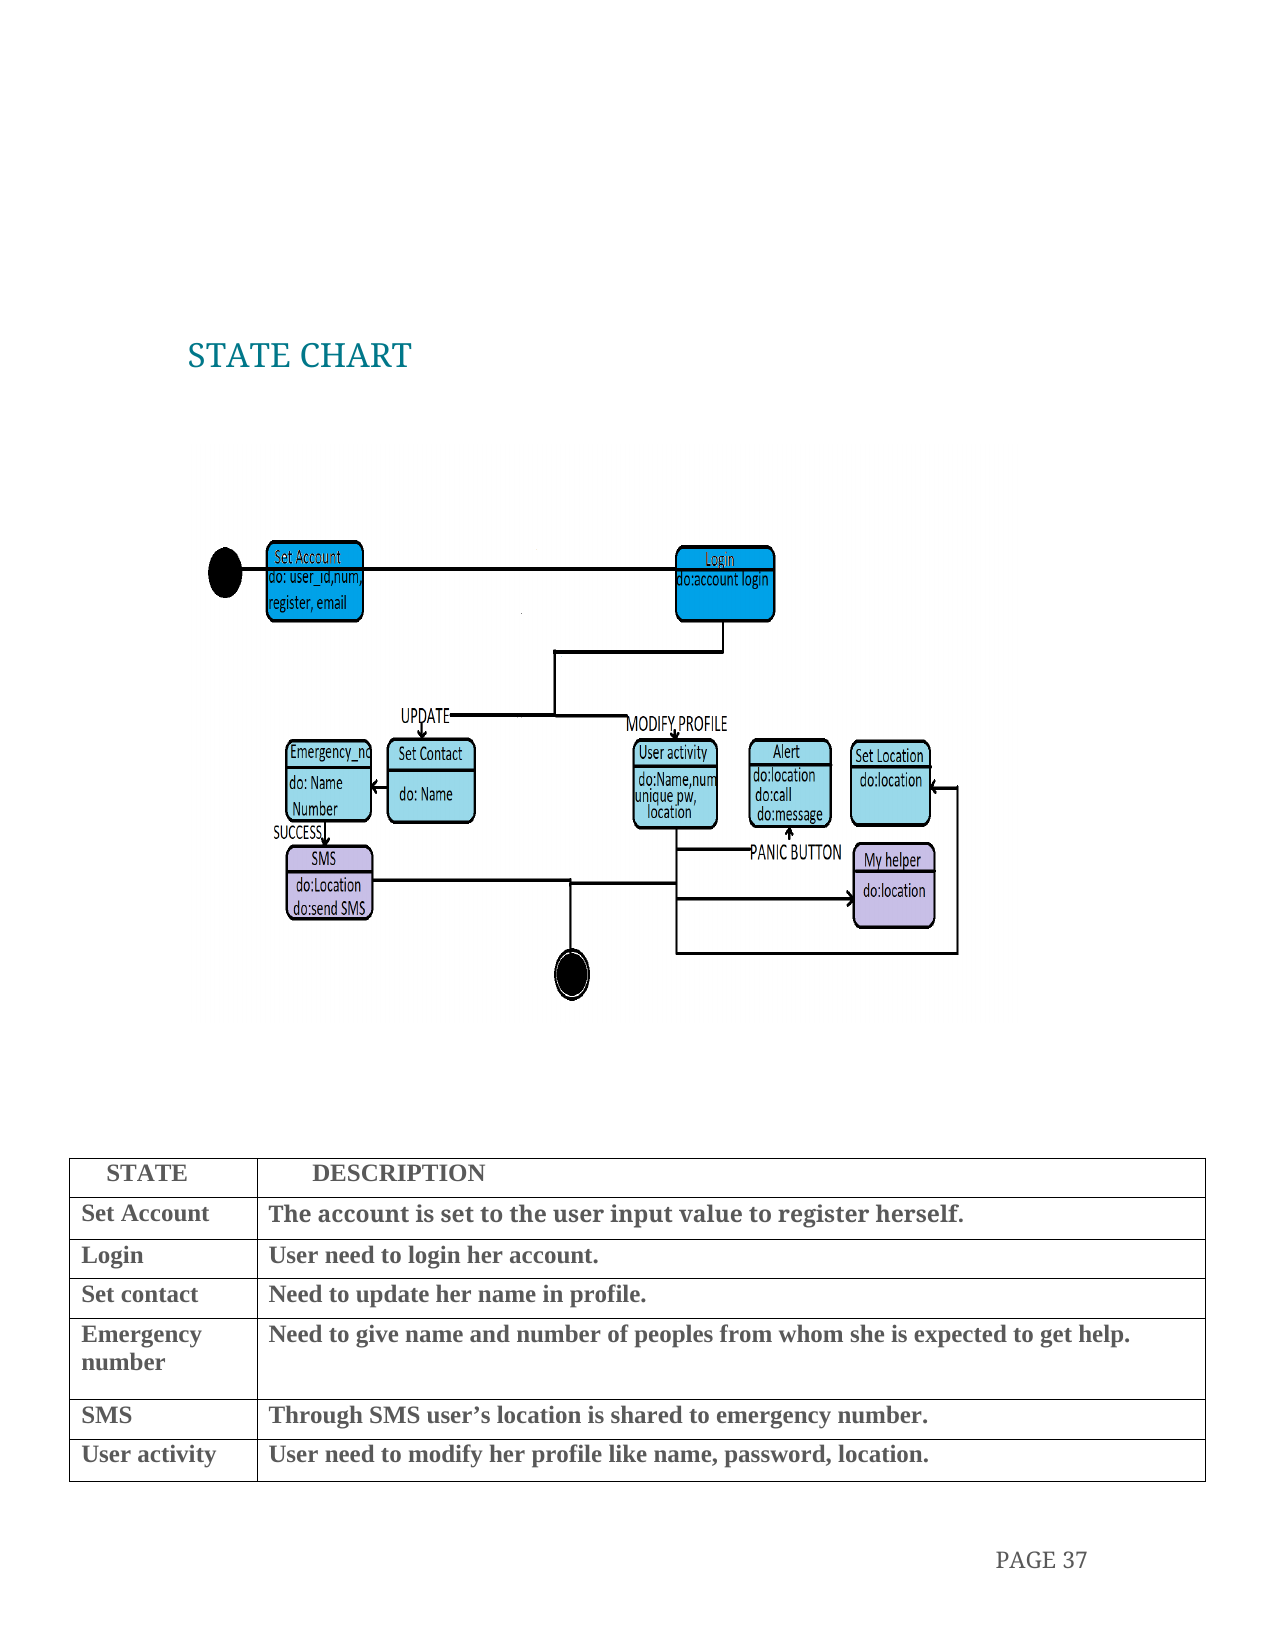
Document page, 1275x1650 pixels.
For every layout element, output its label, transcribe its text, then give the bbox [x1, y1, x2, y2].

table_cell Need to update her name in profile. [258, 1279, 1205, 1318]
table_header DESCRIPTION [258, 1159, 1205, 1197]
table_cell User need to modify her profile like name, password, location. [258, 1440, 1205, 1481]
table_cell Set Account [70, 1198, 257, 1239]
table_cell The account is set to the user input value to register herself. [258, 1198, 1205, 1239]
table_cell User need to login her account. [258, 1240, 1205, 1278]
table_header STATE [70, 1159, 257, 1197]
table_cell Set contact [70, 1279, 257, 1318]
table_cell User activity [70, 1440, 257, 1481]
table_cell Login [70, 1240, 257, 1278]
table_cell Need to give name and number of peoples from whom she is expected to get help. [258, 1319, 1205, 1399]
table_cell Emergency number [70, 1319, 257, 1399]
table_cell SMS [70, 1400, 257, 1438]
picture [187, 444, 1022, 1023]
subtitle STATE CHART [187, 332, 1087, 377]
table_cell Through SMS user’s location is shared to emergency number. [258, 1400, 1205, 1438]
